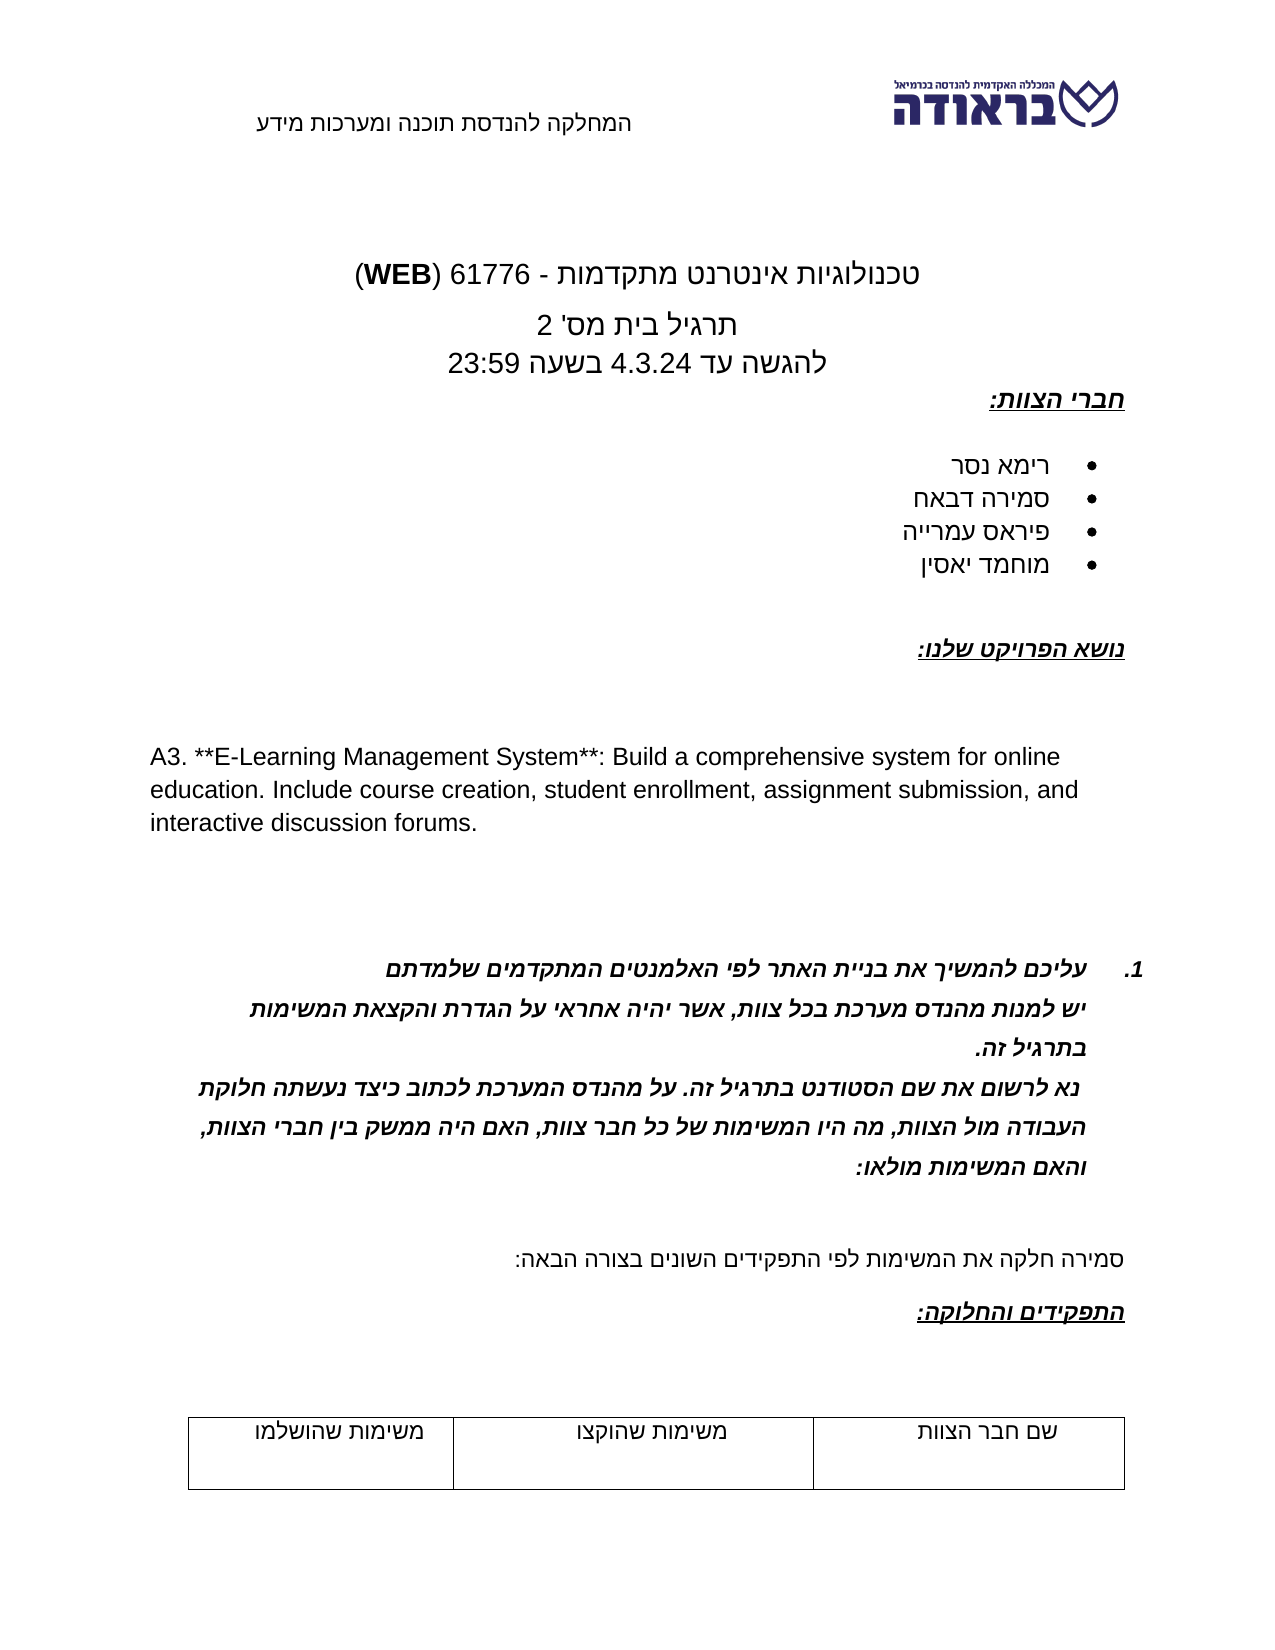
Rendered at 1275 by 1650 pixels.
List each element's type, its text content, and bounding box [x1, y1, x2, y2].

text תרגיל בית מס' 2 [150, 308, 1125, 341]
text A3. **E-Learning Management System**: Build a comprehensive system for online education. Include course creation, student enrollment, assignment submission, and interactive discussion forums. [150, 742, 1125, 836]
list מוחמד יאסין [150, 550, 1087, 579]
list סמירה דבאח [150, 484, 1087, 513]
text להגשה עד 4.3.24 בשעה 23:59 [150, 346, 1125, 380]
text חברי הצוות: [150, 385, 1125, 414]
list רימא נסר [150, 451, 1087, 480]
picture [887, 75, 1125, 132]
text סמירה חלקה את המשימות לפי התפקידים השונים בצורה הבאה: [187, 1246, 1125, 1272]
list עליכם להמשיך את בניית האתר לפי האלמנטים המתקדמים שלמדתם [187, 956, 1124, 983]
text נושא הפרויקט שלנו: [187, 636, 1125, 663]
text יש למנות מהנדס מערכת בכל צוות, אשר יהיה אחראי על הגדרת והקצאת המשימות בתרגיל זה. נא לרשום את שם הסטודנט בתרגיל זה. על מהנדס המערכת לכתוב כיצד נעשתה חלוקת העבודה מול הצוות, מה היו המשימות של כל חבר צוות, האם היה ממשק בין חברי הצוות, והאם המשימות מולאו: [187, 996, 1087, 1180]
subtitle טכנולוגיות אינטרנט מתקדמות - 61776 (WEB) [150, 257, 1125, 290]
table_header שם חבר הצוות [814, 1418, 1124, 1489]
text התפקידים והחלוקה: [187, 1299, 1125, 1325]
table_header משימות שהוקצו [454, 1418, 813, 1489]
table_header משימות שהושלמו [189, 1418, 453, 1489]
list פיראס עמרייה [150, 517, 1087, 546]
